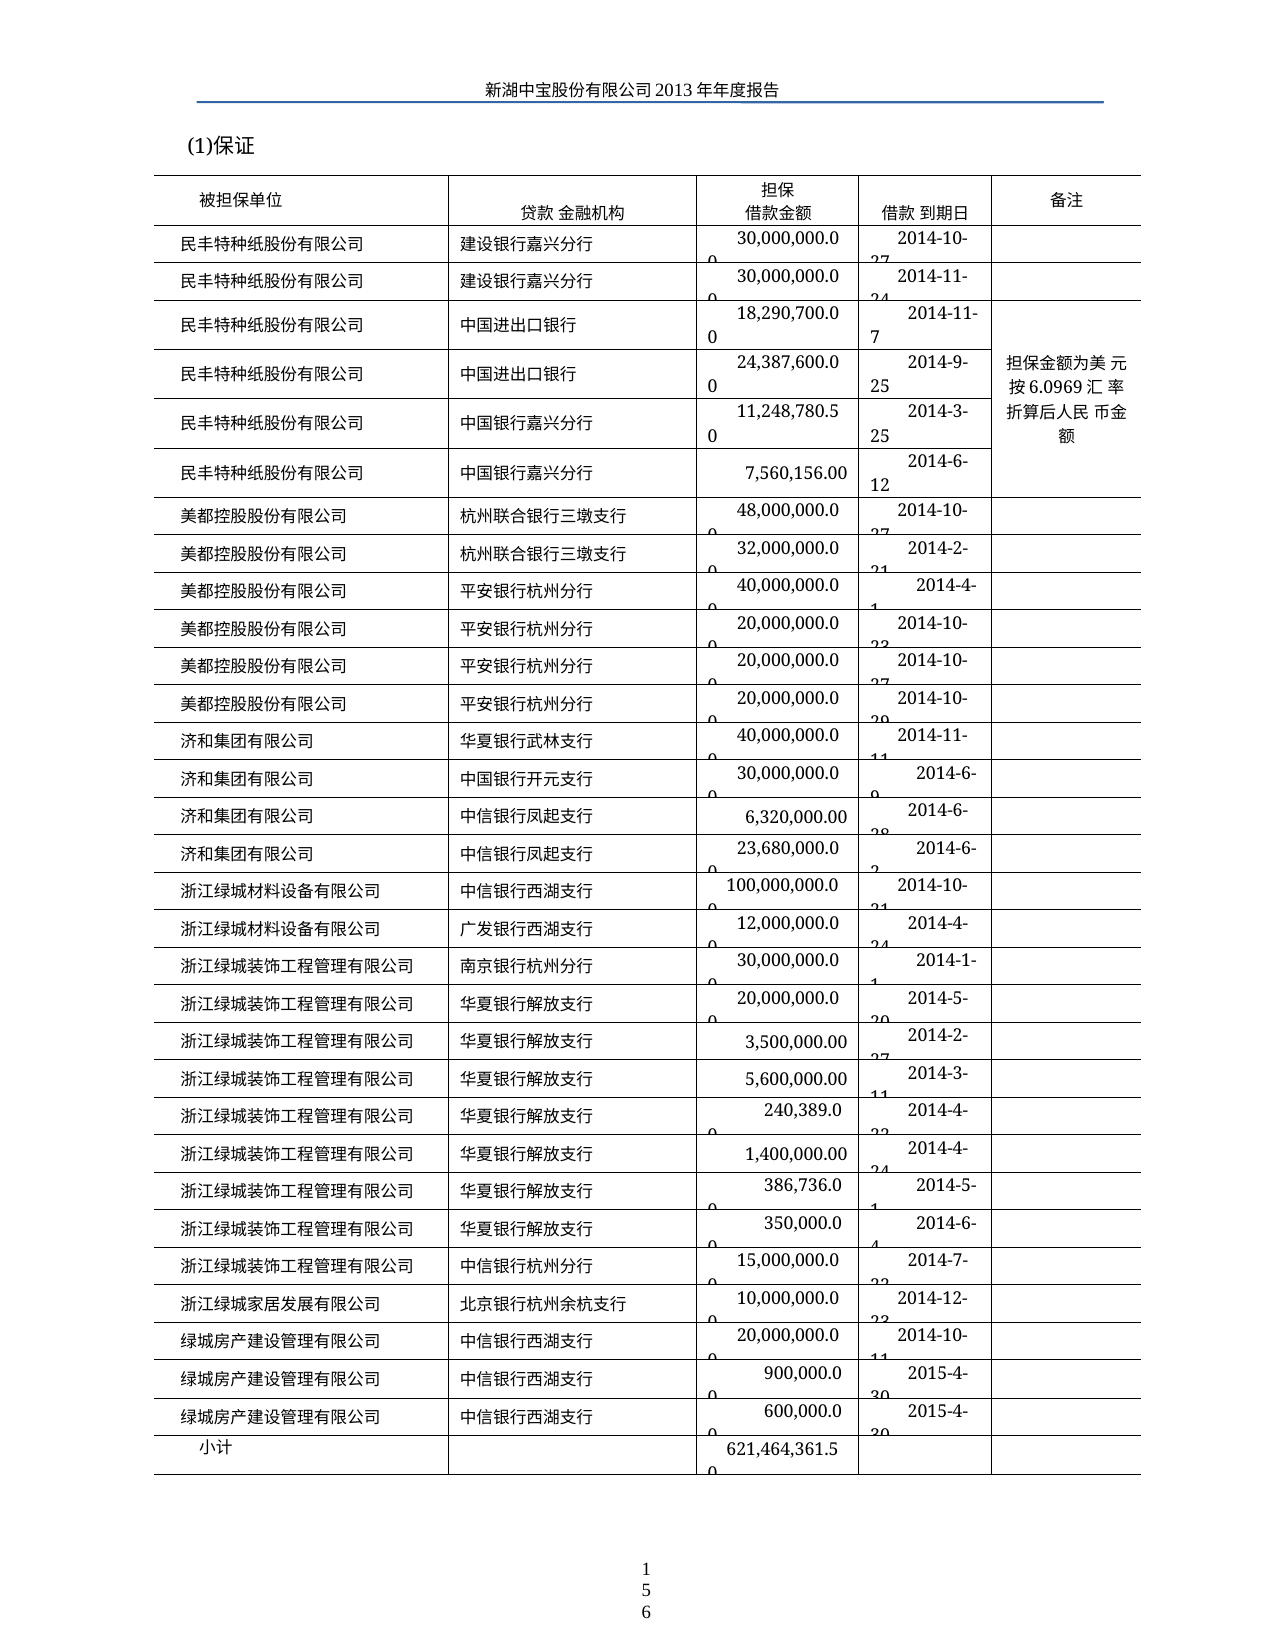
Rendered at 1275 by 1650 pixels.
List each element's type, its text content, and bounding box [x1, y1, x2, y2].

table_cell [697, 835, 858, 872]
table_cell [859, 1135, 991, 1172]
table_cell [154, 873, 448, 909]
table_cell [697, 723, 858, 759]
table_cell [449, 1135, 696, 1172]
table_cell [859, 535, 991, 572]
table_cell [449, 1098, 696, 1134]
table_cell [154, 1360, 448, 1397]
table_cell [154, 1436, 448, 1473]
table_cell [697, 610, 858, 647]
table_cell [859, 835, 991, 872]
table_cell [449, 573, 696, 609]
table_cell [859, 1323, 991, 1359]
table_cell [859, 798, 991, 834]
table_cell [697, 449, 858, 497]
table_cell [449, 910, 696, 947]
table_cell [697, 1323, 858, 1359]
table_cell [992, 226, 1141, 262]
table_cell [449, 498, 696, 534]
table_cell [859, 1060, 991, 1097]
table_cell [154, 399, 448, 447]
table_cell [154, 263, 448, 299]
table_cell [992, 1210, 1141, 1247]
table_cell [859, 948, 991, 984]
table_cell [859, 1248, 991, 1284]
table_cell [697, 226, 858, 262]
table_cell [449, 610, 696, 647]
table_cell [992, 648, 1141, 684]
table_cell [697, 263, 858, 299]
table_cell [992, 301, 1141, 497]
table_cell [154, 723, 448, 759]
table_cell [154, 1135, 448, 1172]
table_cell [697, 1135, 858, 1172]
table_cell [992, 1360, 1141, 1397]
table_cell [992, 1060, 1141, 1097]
text (1)保证 [120, 131, 1175, 160]
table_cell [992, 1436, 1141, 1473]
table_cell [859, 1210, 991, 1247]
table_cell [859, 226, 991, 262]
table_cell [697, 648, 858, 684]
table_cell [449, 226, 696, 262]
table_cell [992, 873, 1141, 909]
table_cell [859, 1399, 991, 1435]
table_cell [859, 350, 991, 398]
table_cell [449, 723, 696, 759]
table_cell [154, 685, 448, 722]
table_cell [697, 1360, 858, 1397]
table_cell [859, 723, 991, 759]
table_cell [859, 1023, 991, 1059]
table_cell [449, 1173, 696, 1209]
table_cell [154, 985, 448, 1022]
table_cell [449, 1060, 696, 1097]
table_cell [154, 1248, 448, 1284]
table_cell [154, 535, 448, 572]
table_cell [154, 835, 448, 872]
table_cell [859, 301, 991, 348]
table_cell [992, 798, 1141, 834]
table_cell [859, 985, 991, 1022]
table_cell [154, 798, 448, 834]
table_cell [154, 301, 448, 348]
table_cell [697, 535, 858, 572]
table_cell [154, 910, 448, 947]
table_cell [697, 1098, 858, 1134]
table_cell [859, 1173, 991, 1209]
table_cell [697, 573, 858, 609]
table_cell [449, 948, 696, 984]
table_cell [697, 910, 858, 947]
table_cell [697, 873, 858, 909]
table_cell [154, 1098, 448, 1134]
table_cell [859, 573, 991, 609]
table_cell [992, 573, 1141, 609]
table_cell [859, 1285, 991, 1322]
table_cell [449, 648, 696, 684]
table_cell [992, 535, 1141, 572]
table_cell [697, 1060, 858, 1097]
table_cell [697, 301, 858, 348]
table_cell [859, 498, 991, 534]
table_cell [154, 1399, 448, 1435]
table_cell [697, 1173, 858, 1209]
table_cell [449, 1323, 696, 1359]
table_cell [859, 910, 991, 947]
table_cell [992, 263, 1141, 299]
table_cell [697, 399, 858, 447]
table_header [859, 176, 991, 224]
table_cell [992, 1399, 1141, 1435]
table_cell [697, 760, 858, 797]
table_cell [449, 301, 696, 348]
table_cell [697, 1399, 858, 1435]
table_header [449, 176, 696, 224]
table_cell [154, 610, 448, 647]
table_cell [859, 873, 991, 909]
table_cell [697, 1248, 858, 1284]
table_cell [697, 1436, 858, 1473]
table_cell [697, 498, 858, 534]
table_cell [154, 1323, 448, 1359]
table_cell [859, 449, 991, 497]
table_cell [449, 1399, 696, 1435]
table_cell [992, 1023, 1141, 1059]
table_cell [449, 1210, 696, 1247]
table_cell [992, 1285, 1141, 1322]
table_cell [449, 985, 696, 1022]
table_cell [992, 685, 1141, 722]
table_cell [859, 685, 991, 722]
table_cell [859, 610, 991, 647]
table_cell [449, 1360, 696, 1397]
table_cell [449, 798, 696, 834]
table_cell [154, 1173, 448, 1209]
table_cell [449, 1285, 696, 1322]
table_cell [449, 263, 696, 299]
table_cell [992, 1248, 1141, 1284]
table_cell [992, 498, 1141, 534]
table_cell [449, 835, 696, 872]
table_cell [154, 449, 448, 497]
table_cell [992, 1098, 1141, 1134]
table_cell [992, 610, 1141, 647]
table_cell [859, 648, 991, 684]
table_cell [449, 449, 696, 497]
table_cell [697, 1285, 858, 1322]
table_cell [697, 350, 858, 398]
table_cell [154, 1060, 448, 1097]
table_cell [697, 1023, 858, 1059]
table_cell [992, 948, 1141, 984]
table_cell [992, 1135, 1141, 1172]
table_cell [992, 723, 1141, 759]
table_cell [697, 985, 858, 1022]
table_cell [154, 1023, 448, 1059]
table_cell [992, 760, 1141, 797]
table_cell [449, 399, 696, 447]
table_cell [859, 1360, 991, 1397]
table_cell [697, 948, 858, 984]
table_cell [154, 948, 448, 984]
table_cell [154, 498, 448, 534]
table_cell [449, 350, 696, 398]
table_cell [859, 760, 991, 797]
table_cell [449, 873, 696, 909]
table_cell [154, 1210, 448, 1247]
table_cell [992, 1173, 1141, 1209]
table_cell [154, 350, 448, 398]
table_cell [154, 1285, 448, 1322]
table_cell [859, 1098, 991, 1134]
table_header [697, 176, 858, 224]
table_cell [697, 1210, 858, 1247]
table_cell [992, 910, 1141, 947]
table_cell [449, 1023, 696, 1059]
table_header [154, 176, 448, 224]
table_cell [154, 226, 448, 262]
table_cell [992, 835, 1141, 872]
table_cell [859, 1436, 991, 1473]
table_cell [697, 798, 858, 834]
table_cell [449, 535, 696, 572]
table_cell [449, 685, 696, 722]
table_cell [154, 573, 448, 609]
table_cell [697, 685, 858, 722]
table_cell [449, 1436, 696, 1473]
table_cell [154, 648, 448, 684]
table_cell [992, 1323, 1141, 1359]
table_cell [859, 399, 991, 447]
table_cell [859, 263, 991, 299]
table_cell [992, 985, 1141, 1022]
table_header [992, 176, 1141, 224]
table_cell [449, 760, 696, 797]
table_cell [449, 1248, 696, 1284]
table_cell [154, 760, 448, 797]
